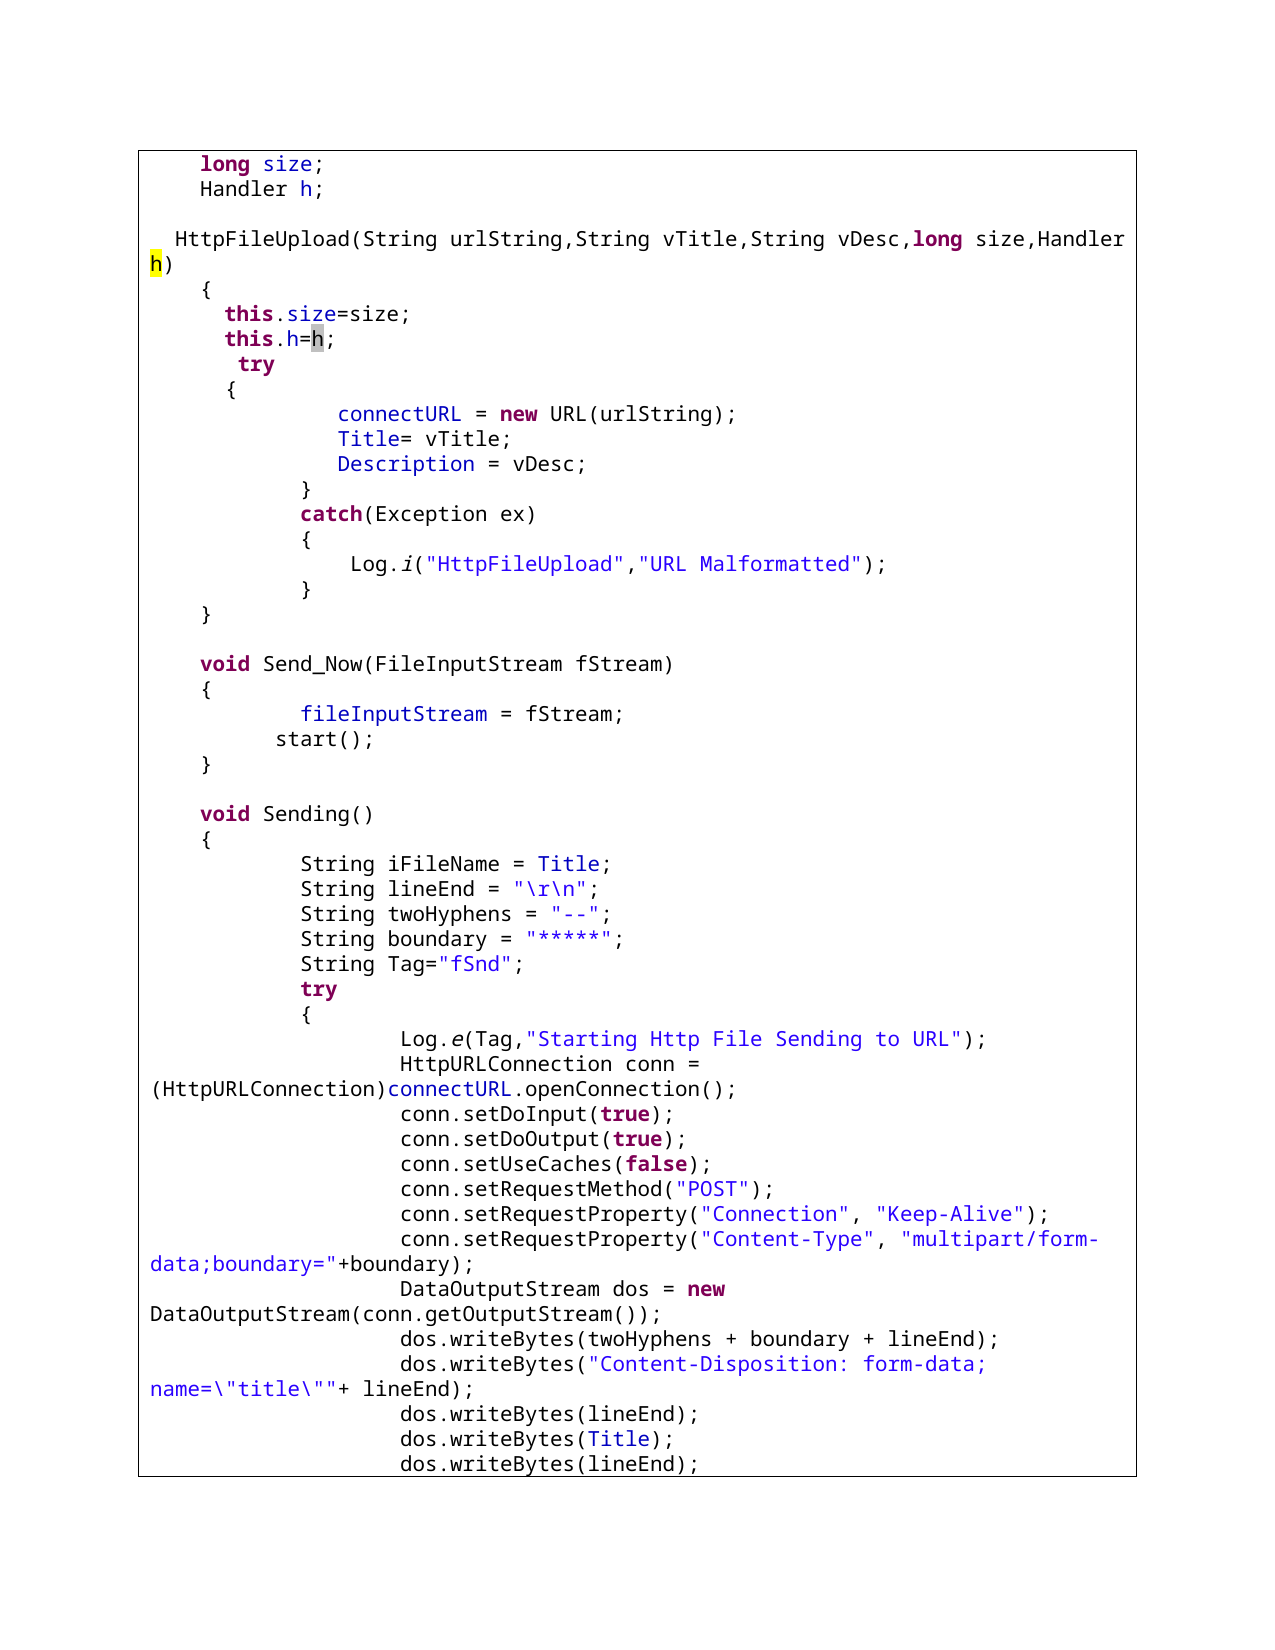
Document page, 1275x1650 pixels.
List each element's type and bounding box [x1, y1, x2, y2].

table_cell [139, 151, 1136, 1476]
